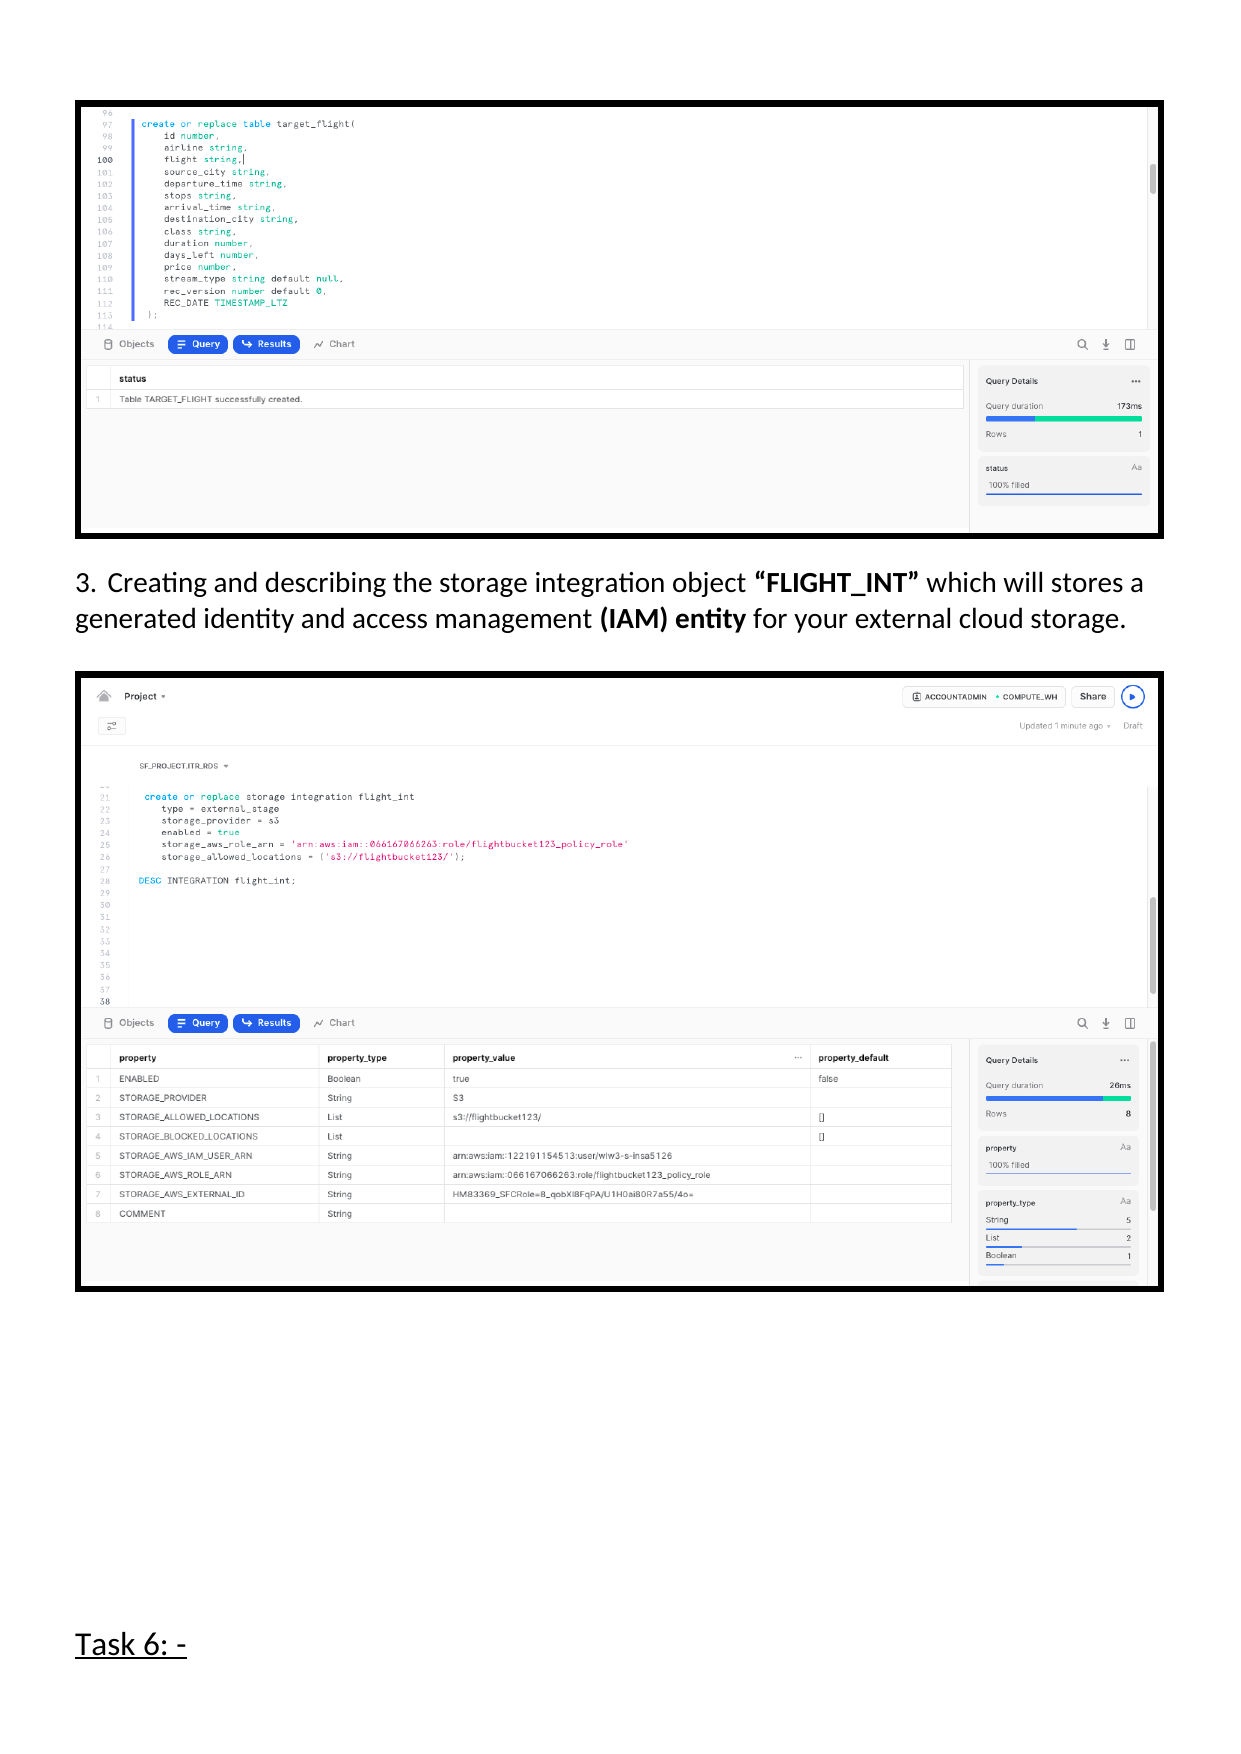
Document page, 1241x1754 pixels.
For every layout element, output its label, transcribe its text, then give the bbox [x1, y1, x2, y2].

list Creating and describing the storage integration object “FLIGHT_INT” which will stores a generated identity and access management (IAM) entity for your external cloud storage. [75, 564, 1165, 636]
picture [81, 678, 1158, 1286]
picture [81, 107, 1158, 533]
text Task 6: - [75, 1623, 1165, 1663]
